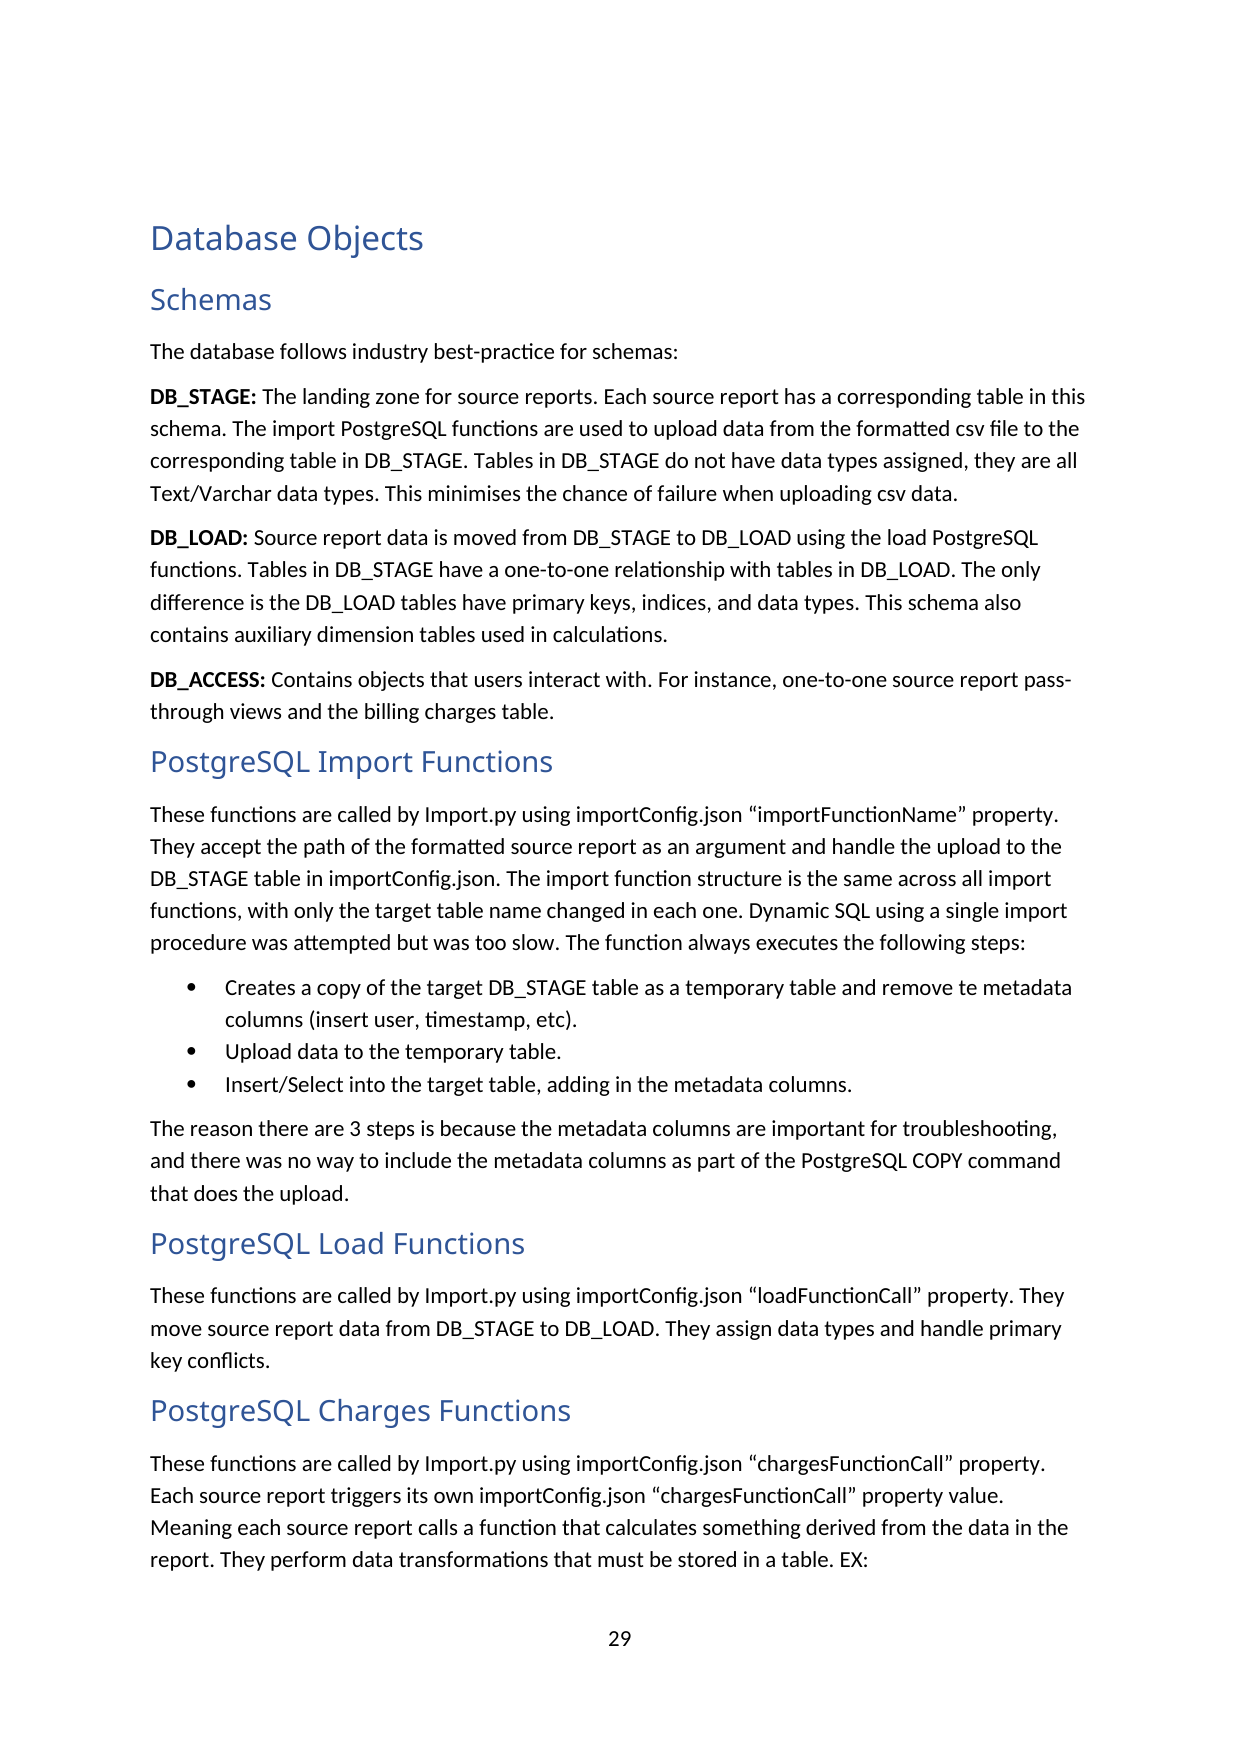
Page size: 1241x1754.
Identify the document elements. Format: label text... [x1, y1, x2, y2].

text These functions are called by Import.py using importConfig.json “importFunctionName” property. They accept the path of the formatted source report as an argument and handle the upload to the DB_STAGE table in importConfig.json. The import function structure is the same across all import functions, with only the target table name changed in each one. Dynamic SQL using a single import procedure was attempted but was too slow. The function always executes the following steps: [150, 800, 1090, 956]
text These functions are called by Import.py using importConfig.json “loadFunctionCall” property. They move source report data from DB_STAGE to DB_LOAD. They assign data types and handle primary key conflicts. [150, 1282, 1090, 1374]
text DB_LOAD: Source report data is moved from DB_STAGE to DB_LOAD using the load PostgreSQL functions. Tables in DB_STAGE have a one-to-one relationship with tables in DB_LOAD. The only difference is the DB_LOAD tables have primary keys, indices, and data types. This schema also contains auxiliary dimension tables used in calculations. [150, 523, 1090, 648]
text DB_ACCESS: Contains objects that users interact with. For instance, one-to-one source report pass-through views and the billing charges table. [150, 665, 1090, 725]
subtitle Schemas [150, 279, 1090, 319]
list Insert/Select into the target table, adding in the metadata columns. [187, 1070, 1090, 1098]
subtitle PostgreSQL Load Functions [150, 1223, 1090, 1263]
subtitle PostgreSQL Import Functions [150, 742, 1090, 781]
list Creates a copy of the target DB_STAGE table as a temporary table and remove te metadata columns (insert user, timestamp, etc). [187, 973, 1090, 1033]
text The database follows industry best-practice for schemas: [150, 337, 1090, 366]
list Upload data to the temporary table. [187, 1037, 1090, 1066]
subtitle PostgreSQL Charges Functions [150, 1391, 1090, 1430]
subtitle Database Objects [150, 215, 1090, 260]
text DB_STAGE: The landing zone for source reports. Each source report has a corresponding table in this schema. The import PostgreSQL functions are used to upload data from the formatted csv file to the corresponding table in DB_STAGE. Tables in DB_STAGE do not have data types assigned, they are all Text/Varchar data types. This minimises the chance of failure when uploading csv data. [150, 382, 1090, 507]
text The reason there are 3 steps is because the metadata columns are important for troubleshooting, and there was no way to include the metadata columns as part of the PostgreSQL COPY command that does the upload. [150, 1114, 1090, 1207]
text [150, 1449, 1090, 1573]
